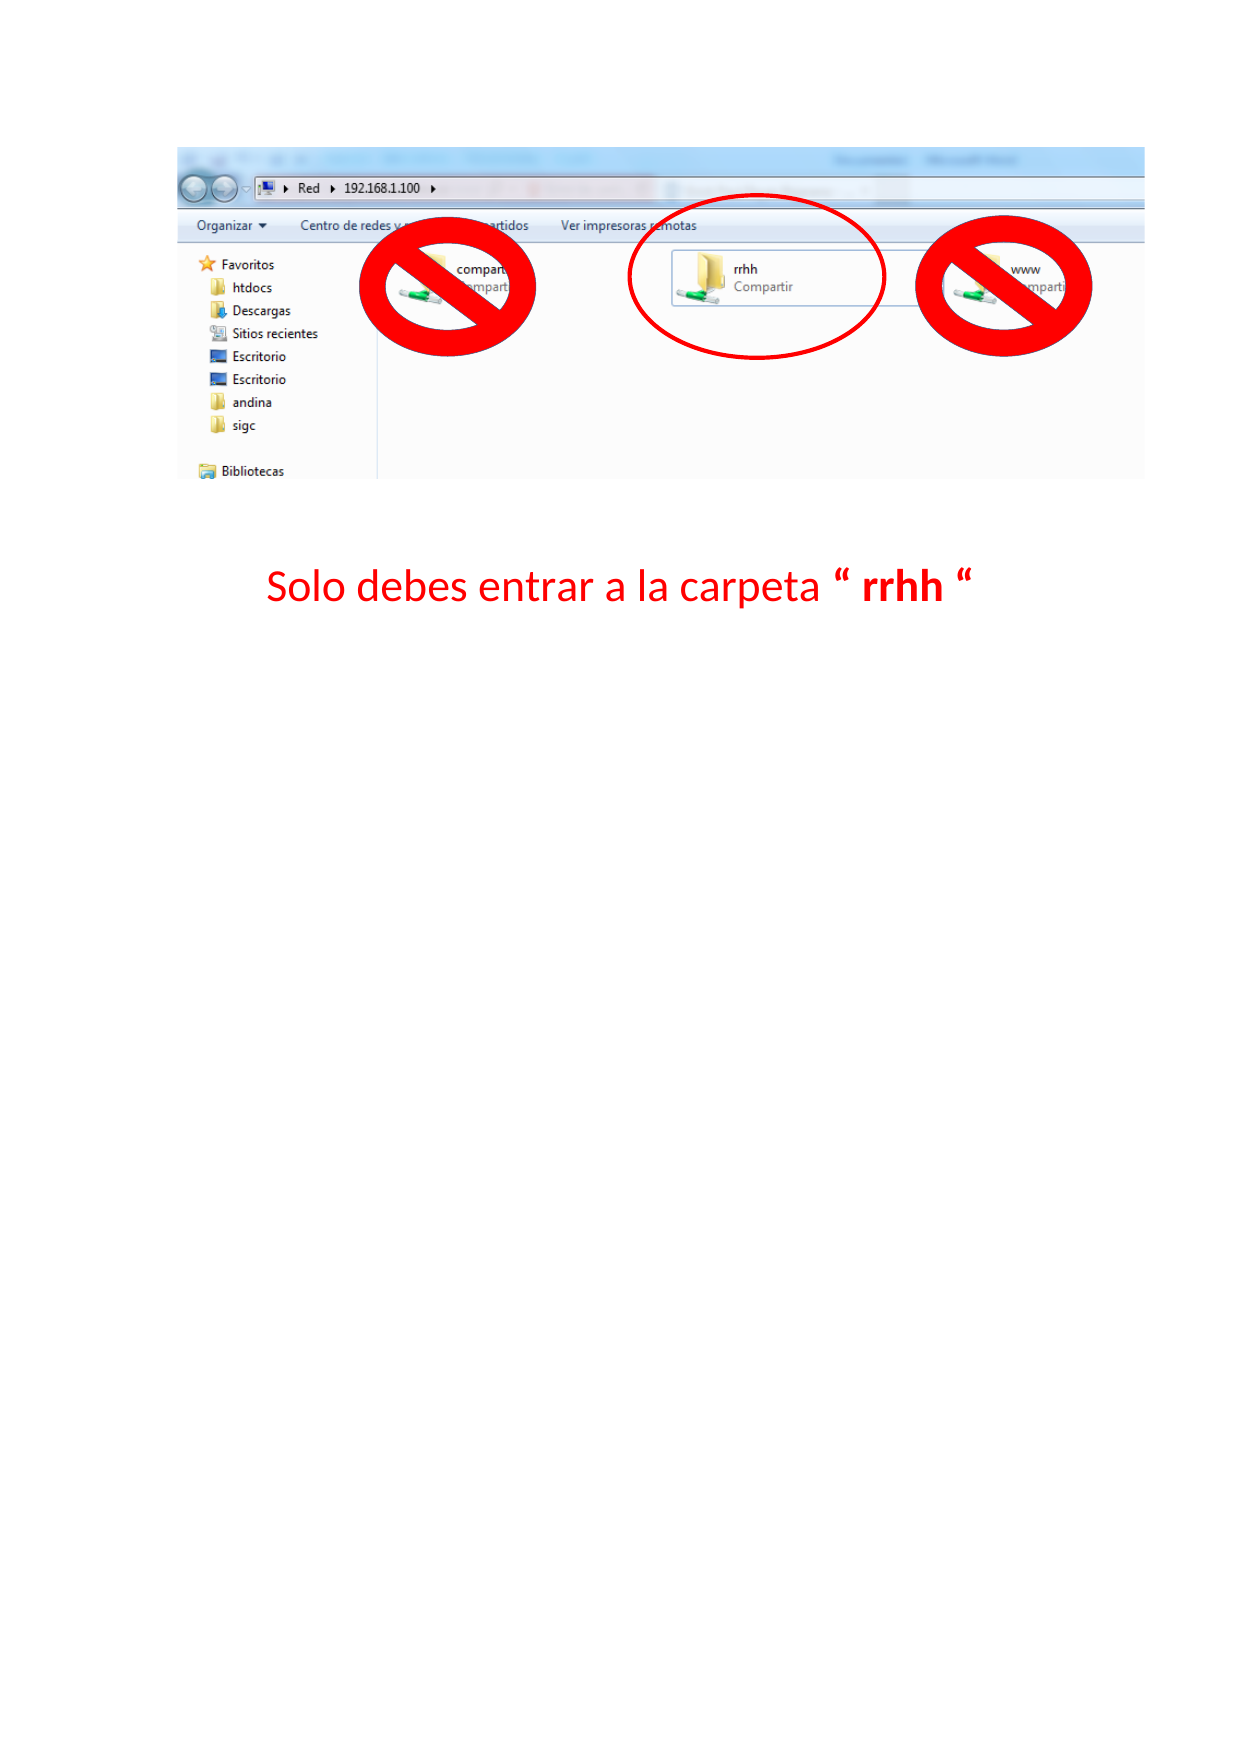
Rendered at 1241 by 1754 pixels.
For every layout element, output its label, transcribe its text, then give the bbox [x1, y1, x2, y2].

text Solo debes entrar a la carpeta “ rrhh “ [177, 557, 1063, 613]
picture [177, 147, 1145, 479]
